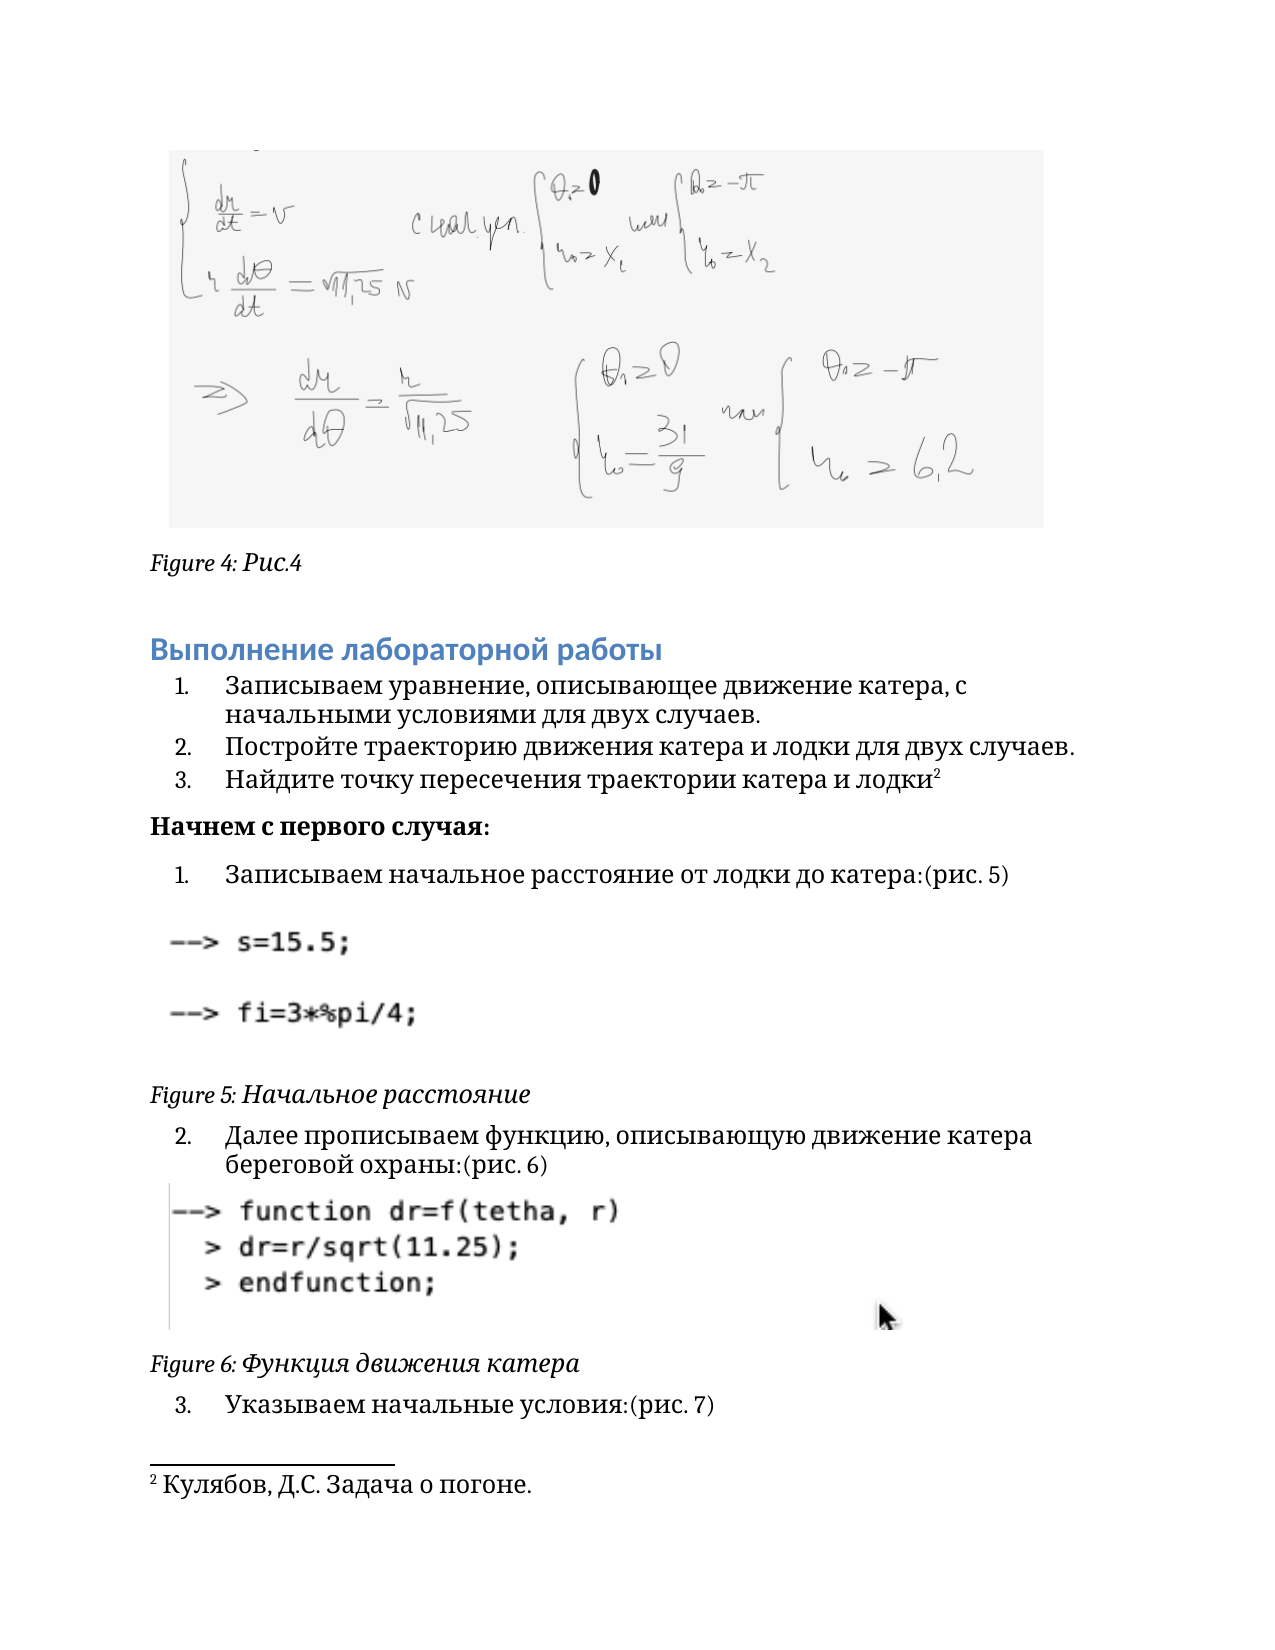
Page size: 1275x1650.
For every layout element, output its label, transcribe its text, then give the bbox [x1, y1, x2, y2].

list Записываем начальное расстояние от лодки до катера:(рис. 5) [175, 861, 1125, 889]
text Начнем с первого случая: [150, 813, 1125, 842]
list Далее прописываем функцию, описывающую движение катера береговой охраны:(рис. 6) [175, 1122, 1125, 1179]
picture [168, 893, 882, 1060]
text Figure 5: Начальное расстояние [150, 1081, 1125, 1109]
list Записываем уравнение, описывающее движение катера, с начальными условиями для двух случаев. [175, 672, 1125, 729]
subtitle Выполнение лабораторной работы [150, 628, 1125, 668]
list Постройте траекторию движения катера и лодки для двух случаев. [175, 733, 1125, 762]
picture [168, 150, 1044, 528]
picture [168, 1183, 905, 1330]
list Указываем начальные условия:(рис. 7) [175, 1391, 1125, 1420]
text Figure 4: Рис.4 [150, 549, 1125, 578]
text Figure 6: Функция движения катера [150, 1350, 1125, 1379]
list Найдите точку пересечения траектории катера и лодки [175, 766, 1125, 794]
